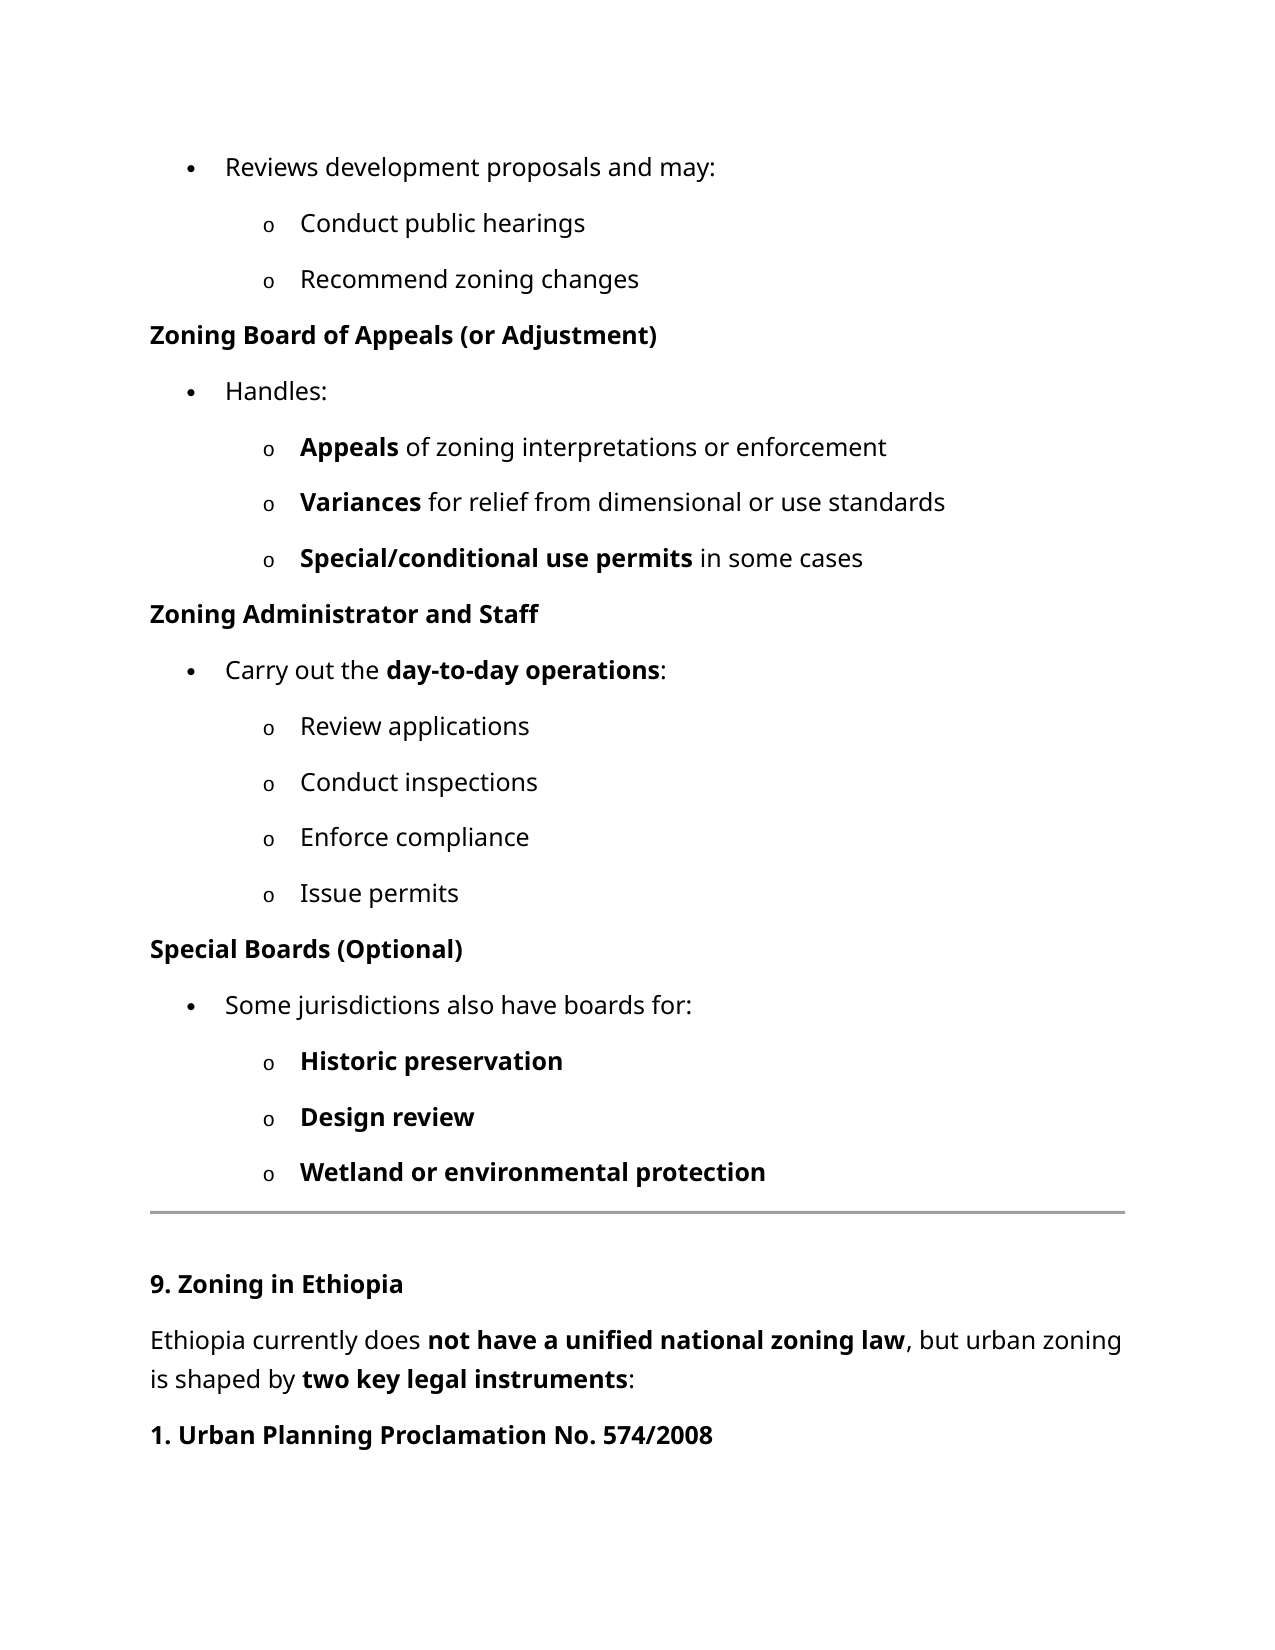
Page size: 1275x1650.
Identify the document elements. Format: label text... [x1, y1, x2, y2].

list Issue permits [262, 876, 1125, 910]
text Special Boards (Optional) [150, 932, 1125, 966]
text 1. Urban Planning Proclamation No. 574/2008 [150, 1417, 1125, 1452]
list Special/conditional use permits in some cases [262, 541, 1125, 575]
text Ethiopia currently does not have a unified national zoning law, but urban zoning is shaped by two key legal instruments: [150, 1322, 1125, 1396]
list Conduct inspections [262, 764, 1125, 798]
list Appeals of zoning interpretations or enforcement [262, 429, 1125, 463]
text Zoning Board of Appeals (or Adjustment) [150, 317, 1125, 352]
list Review applications [262, 708, 1125, 742]
list Enforce compliance [262, 820, 1125, 854]
list Historic preservation [262, 1043, 1125, 1077]
list Wetland or environmental protection [262, 1155, 1125, 1189]
list Carry out the day-to-day operations: [187, 652, 1125, 687]
list Design review [262, 1099, 1125, 1133]
list Variances for relief from dimensional or use standards [262, 485, 1125, 519]
list Recommend zoning changes [262, 262, 1125, 296]
list Handles: [187, 373, 1125, 407]
list Conduct public hearings [262, 206, 1125, 240]
list Reviews development proposals and may: [187, 150, 1125, 184]
list Some jurisdictions also have boards for: [187, 987, 1125, 1022]
text 9. Zoning in Ethiopia [150, 1267, 1125, 1301]
text Zoning Administrator and Staff [150, 597, 1125, 631]
